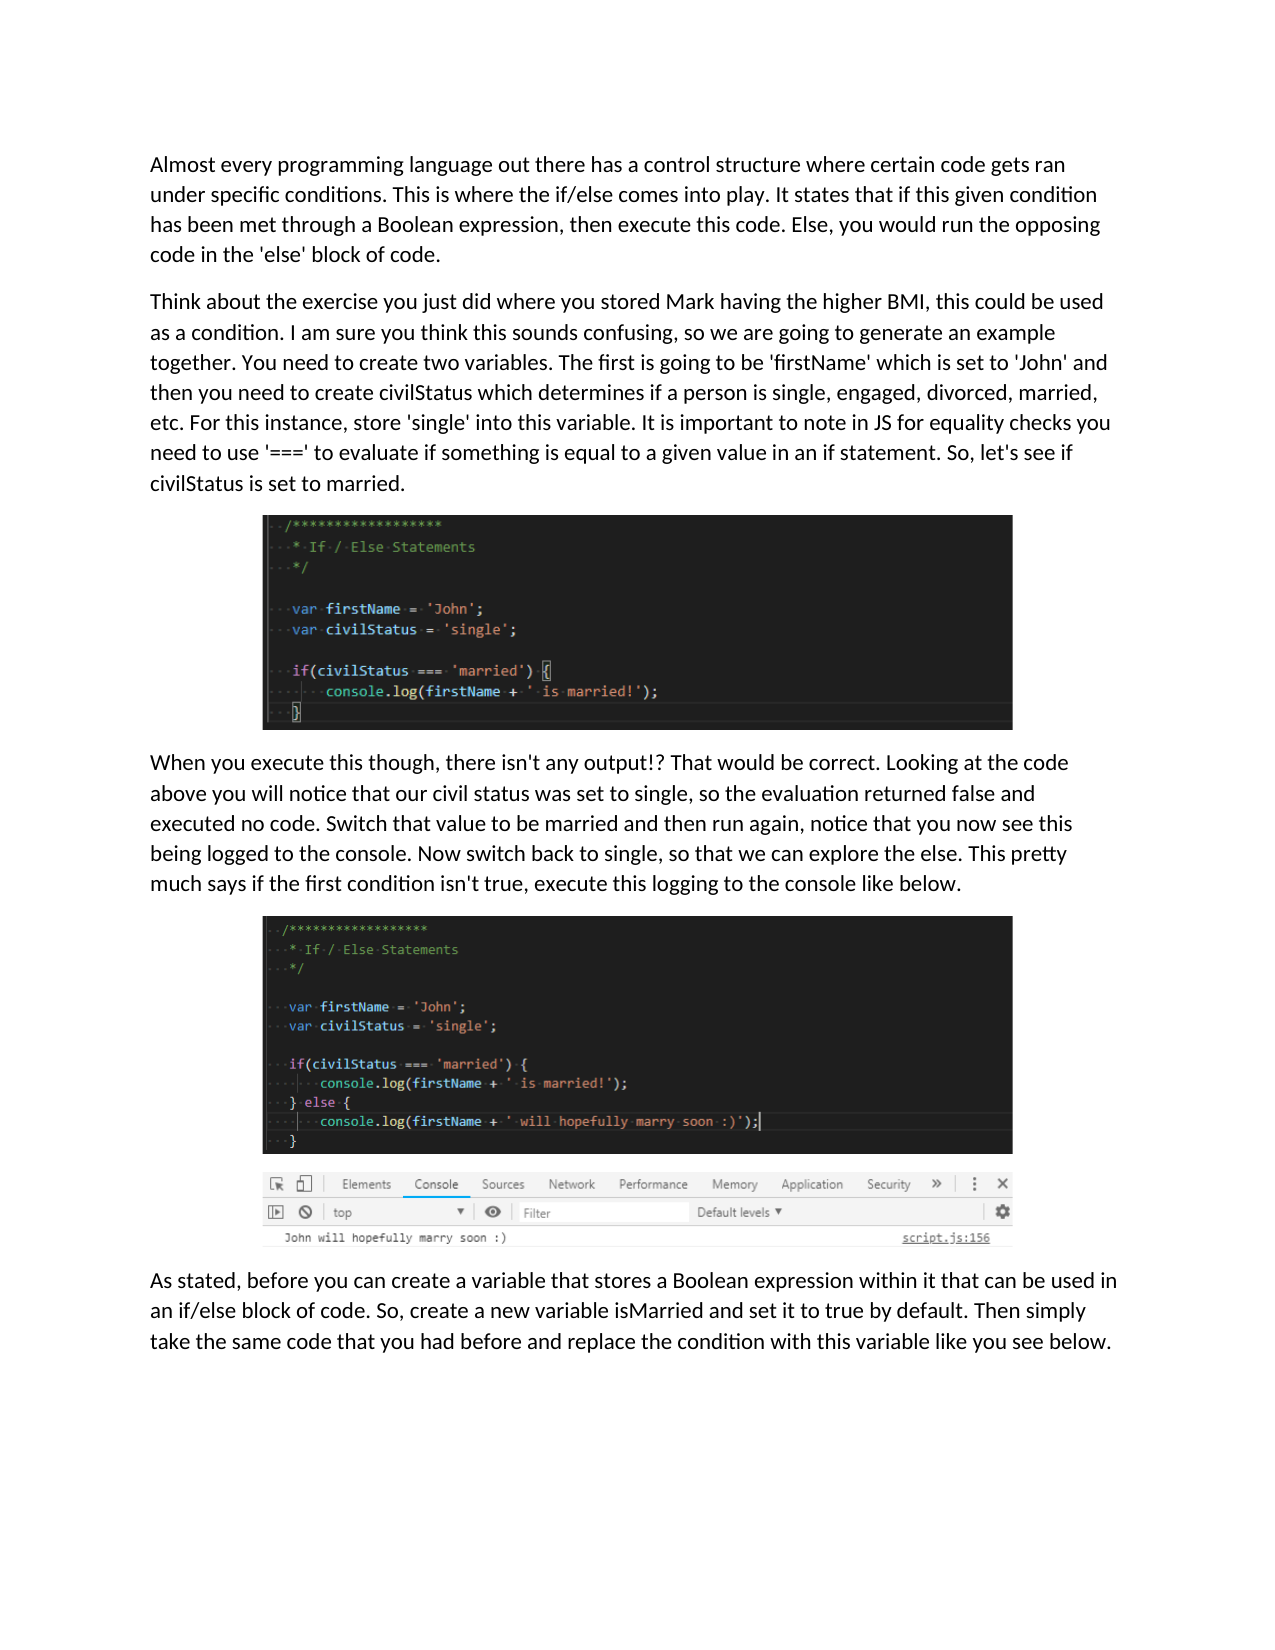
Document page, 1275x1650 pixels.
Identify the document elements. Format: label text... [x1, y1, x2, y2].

text Think about the exercise you just did where you stored Mark having the higher BMI, this could be used as a condition. I am sure you think this sounds confusing, so we are going to generate an example together. You need to create two variables. The first is going to be 'firstName' which is set to 'John' and then you need to create civilStatus which determines if a person is single, engaged, divorced, married, etc. For this instance, store 'single' into this variable. It is important to note in JS for equality checks you need to use '===' to evaluate if something is equal to a given value in an if statement. So, let's see if civilStatus is set to married. [150, 287, 1125, 497]
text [150, 150, 1125, 269]
text As stated, before you can create a variable that stores a Boolean expression within it that can be used in an if/else block of code. So, create a new variable isMarried and set it to true by default. Then simply take the same code that you had before and replace the condition with this variable like you see below. [150, 1266, 1125, 1355]
text When you execute this though, there isn't any output!? That would be correct. Looking at the code above you will notice that our civil status was set to single, so the evaluation returned false and executed no code. Switch that value to be married and then run again, notice that you now see this being logged to the console. Now switch back to single, so that we can explore the else. This pretty much says if the first condition isn't true, execute this logging to the console like below. [150, 748, 1125, 897]
